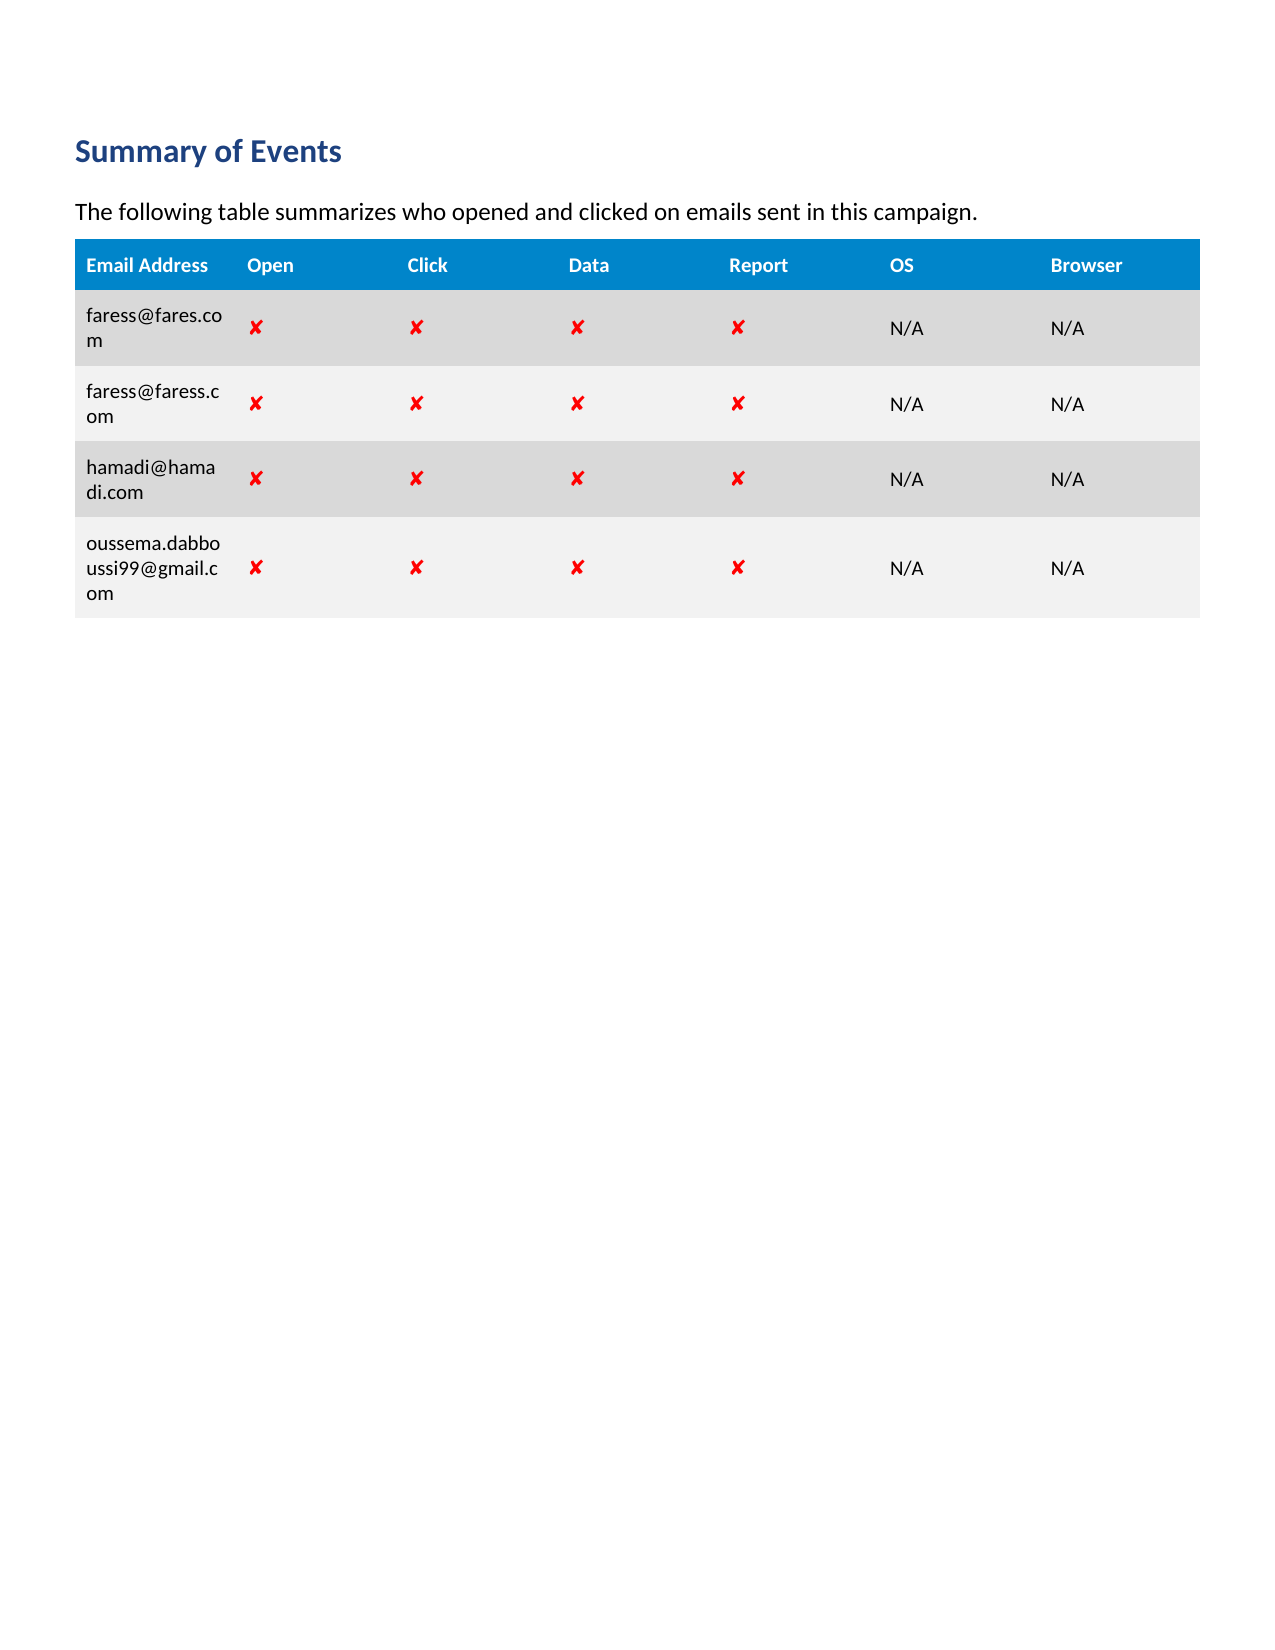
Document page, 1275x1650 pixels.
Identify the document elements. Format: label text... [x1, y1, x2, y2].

table_header Email Address [75, 239, 236, 290]
table_cell ✘ [236, 441, 396, 517]
table_cell hamadi@hamadi.com [75, 441, 236, 517]
table_cell N/A [1039, 517, 1200, 618]
subtitle Summary of Events [75, 131, 1200, 171]
table_cell ✘ [236, 290, 396, 366]
table_cell ✘ [718, 366, 879, 441]
table_cell N/A [879, 517, 1039, 618]
table_cell ✘ [396, 366, 557, 441]
table_cell ✘ [557, 366, 718, 441]
table_header OS [879, 239, 1039, 290]
table_cell oussema.dabboussi99@gmail.com [75, 517, 236, 618]
table_cell ✘ [557, 290, 718, 366]
table_header Click [396, 239, 557, 290]
table_cell N/A [879, 366, 1039, 441]
table_cell N/A [879, 290, 1039, 366]
table_cell ✘ [557, 517, 718, 618]
table_header Report [718, 239, 879, 290]
table_cell ✘ [236, 366, 396, 441]
table_cell N/A [879, 441, 1039, 517]
table_cell ✘ [236, 517, 396, 618]
table_cell N/A [1039, 290, 1200, 366]
table_cell ✘ [718, 441, 879, 517]
table_cell ✘ [396, 441, 557, 517]
table_cell N/A [1039, 441, 1200, 517]
table_cell N/A [1039, 366, 1200, 441]
table_cell ✘ [718, 290, 879, 366]
table_header Open [236, 239, 396, 290]
table_header Data [557, 239, 718, 290]
table_cell faress@fares.com [75, 290, 236, 366]
table_cell ✘ [396, 517, 557, 618]
text The following table summarizes who opened and clicked on emails sent in this campaign. [75, 196, 1200, 227]
table_cell ✘ [396, 290, 557, 366]
table_cell ✘ [718, 517, 879, 618]
table_cell faress@faress.com [75, 366, 236, 441]
table_cell ✘ [557, 441, 718, 517]
table_header Browser [1039, 239, 1200, 290]
